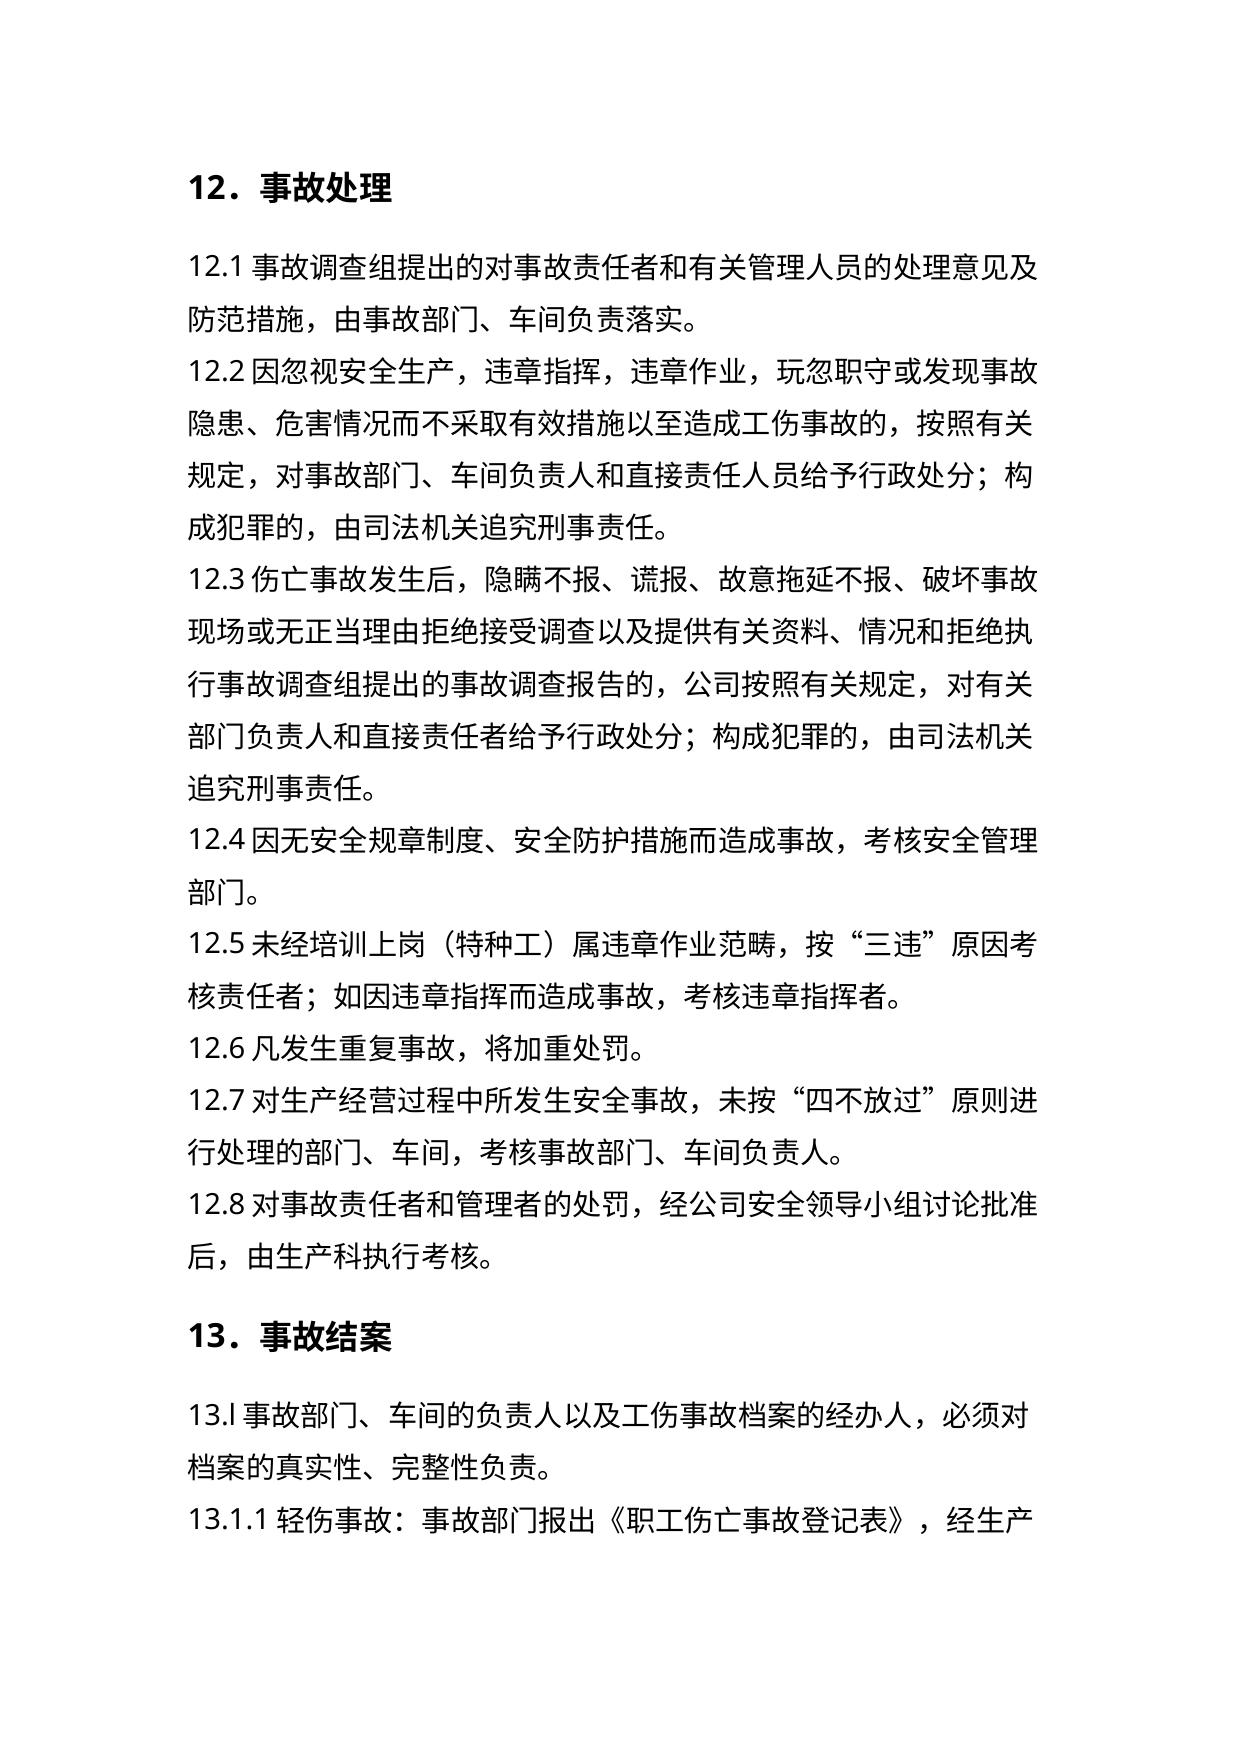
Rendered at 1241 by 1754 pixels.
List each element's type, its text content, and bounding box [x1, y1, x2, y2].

text 12.7对生产经营过程中所发生安全事故，未按“四不放过”原则进行处理的部门、车间，考核事故部门、车间负责人。 [187, 1073, 1053, 1177]
text 12．事故处理 [187, 162, 1053, 210]
text 12.8对事故责任者和管理者的处罚，经公司安全领导小组讨论批准后，由生产科执行考核。 [187, 1177, 1053, 1281]
text 13.l事故部门、车间的负责人以及工伤事故档案的经办人，必须对档案的真实性、完整性负责。 [187, 1388, 1053, 1492]
text 12.1事故调查组提出的对事故责任者和有关管理人员的处理意见及防范措施，由事故部门、车间负责落实。 [187, 239, 1053, 344]
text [187, 1492, 1053, 1544]
text 13．事故结案 [187, 1310, 1053, 1359]
text 12.6凡发生重复事故，将加重处罚。 [187, 1021, 1053, 1073]
text 12.5未经培训上岗（特种工）属违章作业范畴，按“三违”原因考核责任者；如因违章指挥而造成事故，考核违章指挥者。 [187, 917, 1053, 1021]
text 12.2因忽视安全生产，违章指挥，违章作业，玩忽职守或发现事故隐患、危害情况而不采取有效措施以至造成工伤事故的，按照有关规定，对事故部门、车间负责人和直接责任人员给予行政处分；构成犯罪的，由司法机关追究刑事责任。 [187, 344, 1053, 552]
text 12.4因无安全规章制度、安全防护措施而造成事故，考核安全管理部门。 [187, 812, 1053, 917]
text 12.3伤亡事故发生后，隐瞒不报、谎报、故意拖延不报、破坏事故现场或无正当理由拒绝接受调查以及提供有关资料、情况和拒绝执行事故调查组提出的事故调查报告的，公司按照有关规定，对有关部门负责人和直接责任者给予行政处分；构成犯罪的，由司法机关追究刑事责任。 [187, 552, 1053, 812]
